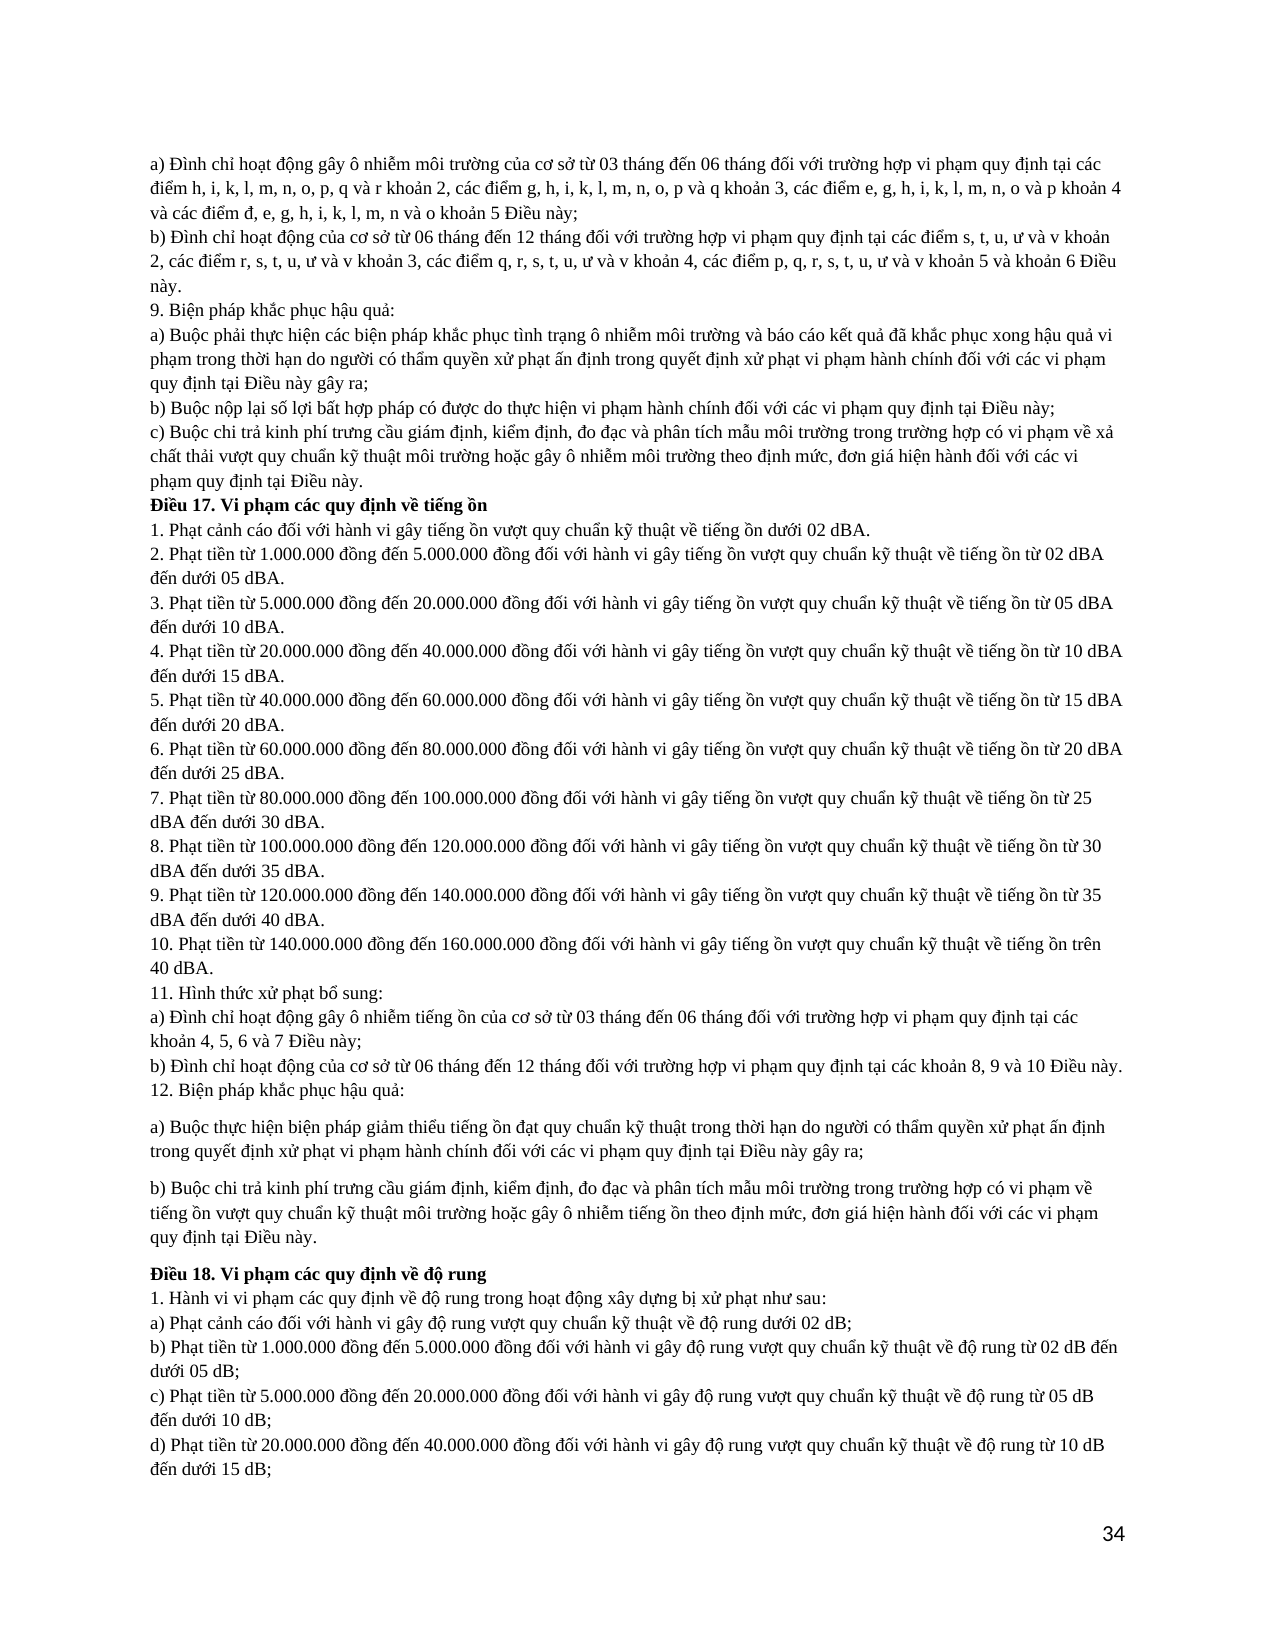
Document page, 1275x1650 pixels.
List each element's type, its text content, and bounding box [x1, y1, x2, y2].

text Điều 18. Vi phạm các quy định về độ rung [150, 1260, 1125, 1284]
text c) Phạt tiền từ 5.000.000 đồng đến 20.000.000 đồng đối với hành vi gây độ rung vượt quy chuẩn kỹ thuật về độ rung từ 05 dB đến dưới 10 dB; [150, 1382, 1125, 1431]
text 11. Hình thức xử phạt bổ sung: [150, 979, 1125, 1003]
text c) Buộc chi trả kinh phí trưng cầu giám định, kiểm định, đo đạc và phân tích mẫu môi trường trong trường hợp có vi phạm về xả chất thải vượt quy chuẩn kỹ thuật môi trường hoặc gây ô nhiễm môi trường theo định mức, đơn giá hiện hành đối với các vi phạm quy định tại Điều này. [150, 418, 1125, 491]
text 1. Phạt cảnh cáo đối với hành vi gây tiếng ồn vượt quy chuẩn kỹ thuật về tiếng ồn dưới 02 dBA. [150, 516, 1125, 540]
text Điều 17. Vi phạm các quy định về tiếng ồn [150, 491, 1125, 516]
text 9. Phạt tiền từ 120.000.000 đồng đến 140.000.000 đồng đối với hành vi gây tiếng ồn vượt quy chuẩn kỹ thuật về tiếng ồn từ 35 dBA đến dưới 40 dBA. [150, 881, 1125, 930]
text b) Đình chỉ hoạt động của cơ sở từ 06 tháng đến 12 tháng đối với trường hợp vi phạm quy định tại các khoản 8, 9 và 10 Điều này. [150, 1052, 1125, 1076]
text b) Đình chỉ hoạt động của cơ sở từ 06 tháng đến 12 tháng đối với trường hợp vi phạm quy định tại các điểm s, t, u, ư và v khoản 2, các điểm r, s, t, u, ư và v khoản 3, các điểm q, r, s, t, u, ư và v khoản 4, các điểm p, q, r, s, t, u, ư và v khoản 5 và khoản 6 Điều này. [150, 223, 1125, 296]
text 7. Phạt tiền từ 80.000.000 đồng đến 100.000.000 đồng đối với hành vi gây tiếng ồn vượt quy chuẩn kỹ thuật về tiếng ồn từ 25 dBA đến dưới 30 dBA. [150, 784, 1125, 832]
text b) Buộc chi trả kinh phí trưng cầu giám định, kiểm định, đo đạc và phân tích mẫu môi trường trong trường hợp có vi phạm về tiếng ồn vượt quy chuẩn kỹ thuật môi trường hoặc gây ô nhiễm tiếng ồn theo định mức, đơn giá hiện hành đối với các vi phạm quy định tại Điều này. [150, 1174, 1125, 1247]
text 8. Phạt tiền từ 100.000.000 đồng đến 120.000.000 đồng đối với hành vi gây tiếng ồn vượt quy chuẩn kỹ thuật về tiếng ồn từ 30 dBA đến dưới 35 dBA. [150, 832, 1125, 881]
text a) Phạt cảnh cáo đối với hành vi gây độ rung vượt quy chuẩn kỹ thuật về độ rung dưới 02 dB; [150, 1309, 1125, 1333]
text 9. Biện pháp khắc phục hậu quả: [150, 296, 1125, 321]
text 10. Phạt tiền từ 140.000.000 đồng đến 160.000.000 đồng đối với hành vi gây tiếng ồn vượt quy chuẩn kỹ thuật về tiếng ồn trên 40 dBA. [150, 930, 1125, 979]
text a) Buộc thực hiện biện pháp giảm thiểu tiếng ồn đạt quy chuẩn kỹ thuật trong thời hạn do người có thẩm quyền xử phạt ấn định trong quyết định xử phạt vi phạm hành chính đối với các vi phạm quy định tại Điều này gây ra; [150, 1113, 1125, 1162]
text 6. Phạt tiền từ 60.000.000 đồng đến 80.000.000 đồng đối với hành vi gây tiếng ồn vượt quy chuẩn kỹ thuật về tiếng ồn từ 20 dBA đến dưới 25 dBA. [150, 735, 1125, 784]
text b) Phạt tiền từ 1.000.000 đồng đến 5.000.000 đồng đối với hành vi gây độ rung vượt quy chuẩn kỹ thuật về độ rung từ 02 dB đến dưới 05 dB; [150, 1333, 1125, 1382]
text a) Đình chỉ hoạt động gây ô nhiễm tiếng ồn của cơ sở từ 03 tháng đến 06 tháng đối với trường hợp vi phạm quy định tại các khoản 4, 5, 6 và 7 Điều này; [150, 1003, 1125, 1052]
text 1. Hành vi vi phạm các quy định về độ rung trong hoạt động xây dựng bị xử phạt như sau: [150, 1284, 1125, 1309]
text a) Buộc phải thực hiện các biện pháp khắc phục tình trạng ô nhiễm môi trường và báo cáo kết quả đã khắc phục xong hậu quả vi phạm trong thời hạn do người có thẩm quyền xử phạt ấn định trong quyết định xử phạt vi phạm hành chính đối với các vi phạm quy định tại Điều này gây ra; [150, 321, 1125, 394]
text 12. Biện pháp khắc phục hậu quả: [150, 1076, 1125, 1101]
text a) Đình chỉ hoạt động gây ô nhiễm môi trường của cơ sở từ 03 tháng đến 06 tháng đối với trường hợp vi phạm quy định tại các điểm h, i, k, l, m, n, o, p, q và r khoản 2, các điểm g, h, i, k, l, m, n, o, p và q khoản 3, các điểm e, g, h, i, k, l, m, n, o và p khoản 4 và các điểm đ, e, g, h, i, k, l, m, n và o khoản 5 Điều này; [150, 150, 1125, 223]
text 4. Phạt tiền từ 20.000.000 đồng đến 40.000.000 đồng đối với hành vi gây tiếng ồn vượt quy chuẩn kỹ thuật về tiếng ồn từ 10 dBA đến dưới 15 dBA. [150, 637, 1125, 686]
text 5. Phạt tiền từ 40.000.000 đồng đến 60.000.000 đồng đối với hành vi gây tiếng ồn vượt quy chuẩn kỹ thuật về tiếng ồn từ 15 dBA đến dưới 20 dBA. [150, 686, 1125, 735]
text 2. Phạt tiền từ 1.000.000 đồng đến 5.000.000 đồng đối với hành vi gây tiếng ồn vượt quy chuẩn kỹ thuật về tiếng ồn từ 02 dBA đến dưới 05 dBA. [150, 540, 1125, 589]
text b) Buộc nộp lại số lợi bất hợp pháp có được do thực hiện vi phạm hành chính đối với các vi phạm quy định tại Điều này; [150, 394, 1125, 418]
text d) Phạt tiền từ 20.000.000 đồng đến 40.000.000 đồng đối với hành vi gây độ rung vượt quy chuẩn kỹ thuật về độ rung từ 10 dB đến dưới 15 dB; [150, 1431, 1125, 1479]
text 3. Phạt tiền từ 5.000.000 đồng đến 20.000.000 đồng đối với hành vi gây tiếng ồn vượt quy chuẩn kỹ thuật về tiếng ồn từ 05 dBA đến dưới 10 dBA. [150, 589, 1125, 637]
